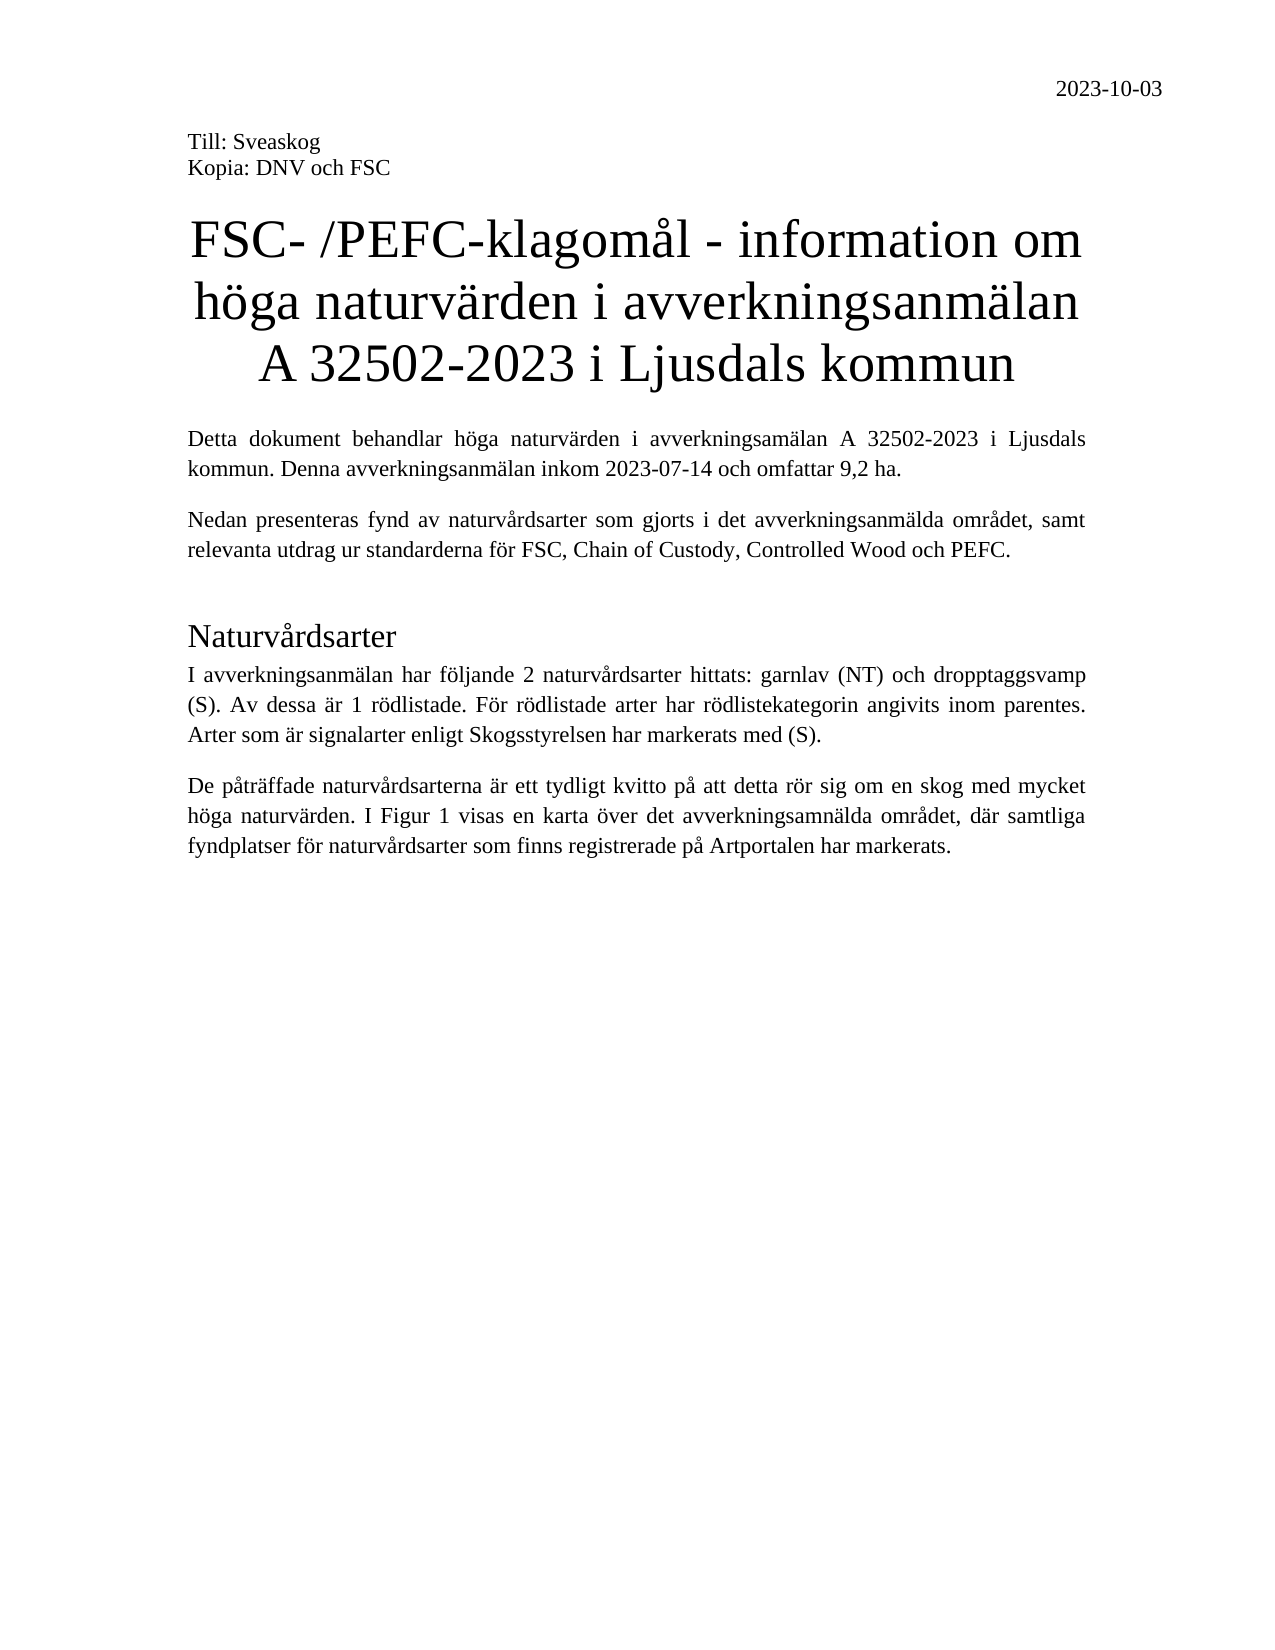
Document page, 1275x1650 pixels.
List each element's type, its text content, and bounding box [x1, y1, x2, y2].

text Detta dokument behandlar höga naturvärden i avverkningsamälan A 32502-2023 i Ljusdals kommun. Denna avverkningsanmälan inkom 2023-07-14 och omfattar 9,2 ha. [187, 425, 1087, 481]
subtitle Naturvårdsarter [187, 617, 1087, 655]
text Nedan presenteras fynd av naturvårdsarter som gjorts i det avverkningsanmälda området, samt relevanta utdrag ur standarderna för FSC, Chain of Custody, Controlled Wood och PEFC. [187, 506, 1087, 563]
text I avverkningsanmälan har följande 2 naturvårdsarter hittats: garnlav (NT) och dropptaggsvamp (S). Av dessa är 1 rödlistade. För rödlistade arter har rödlistekategorin angivits inom parentes. Arter som är signalarter enligt Skogsstyrelsen har markerats med (S). [187, 661, 1087, 747]
title FSC- /PEFC-klagomål - information om höga naturvärden i avverkningsanmälan A 32502-2023 i Ljusdals kommun [187, 207, 1087, 394]
text De påträffade naturvårdsarterna är ett tydligt kvitto på att detta rör sig om en skog med mycket höga naturvärden. I Figur 1 visas en karta över det avverkningsamnälda området, där samtliga fyndplatser för naturvårdsarter som finns registrerade på Artportalen har markerats. [187, 772, 1087, 859]
